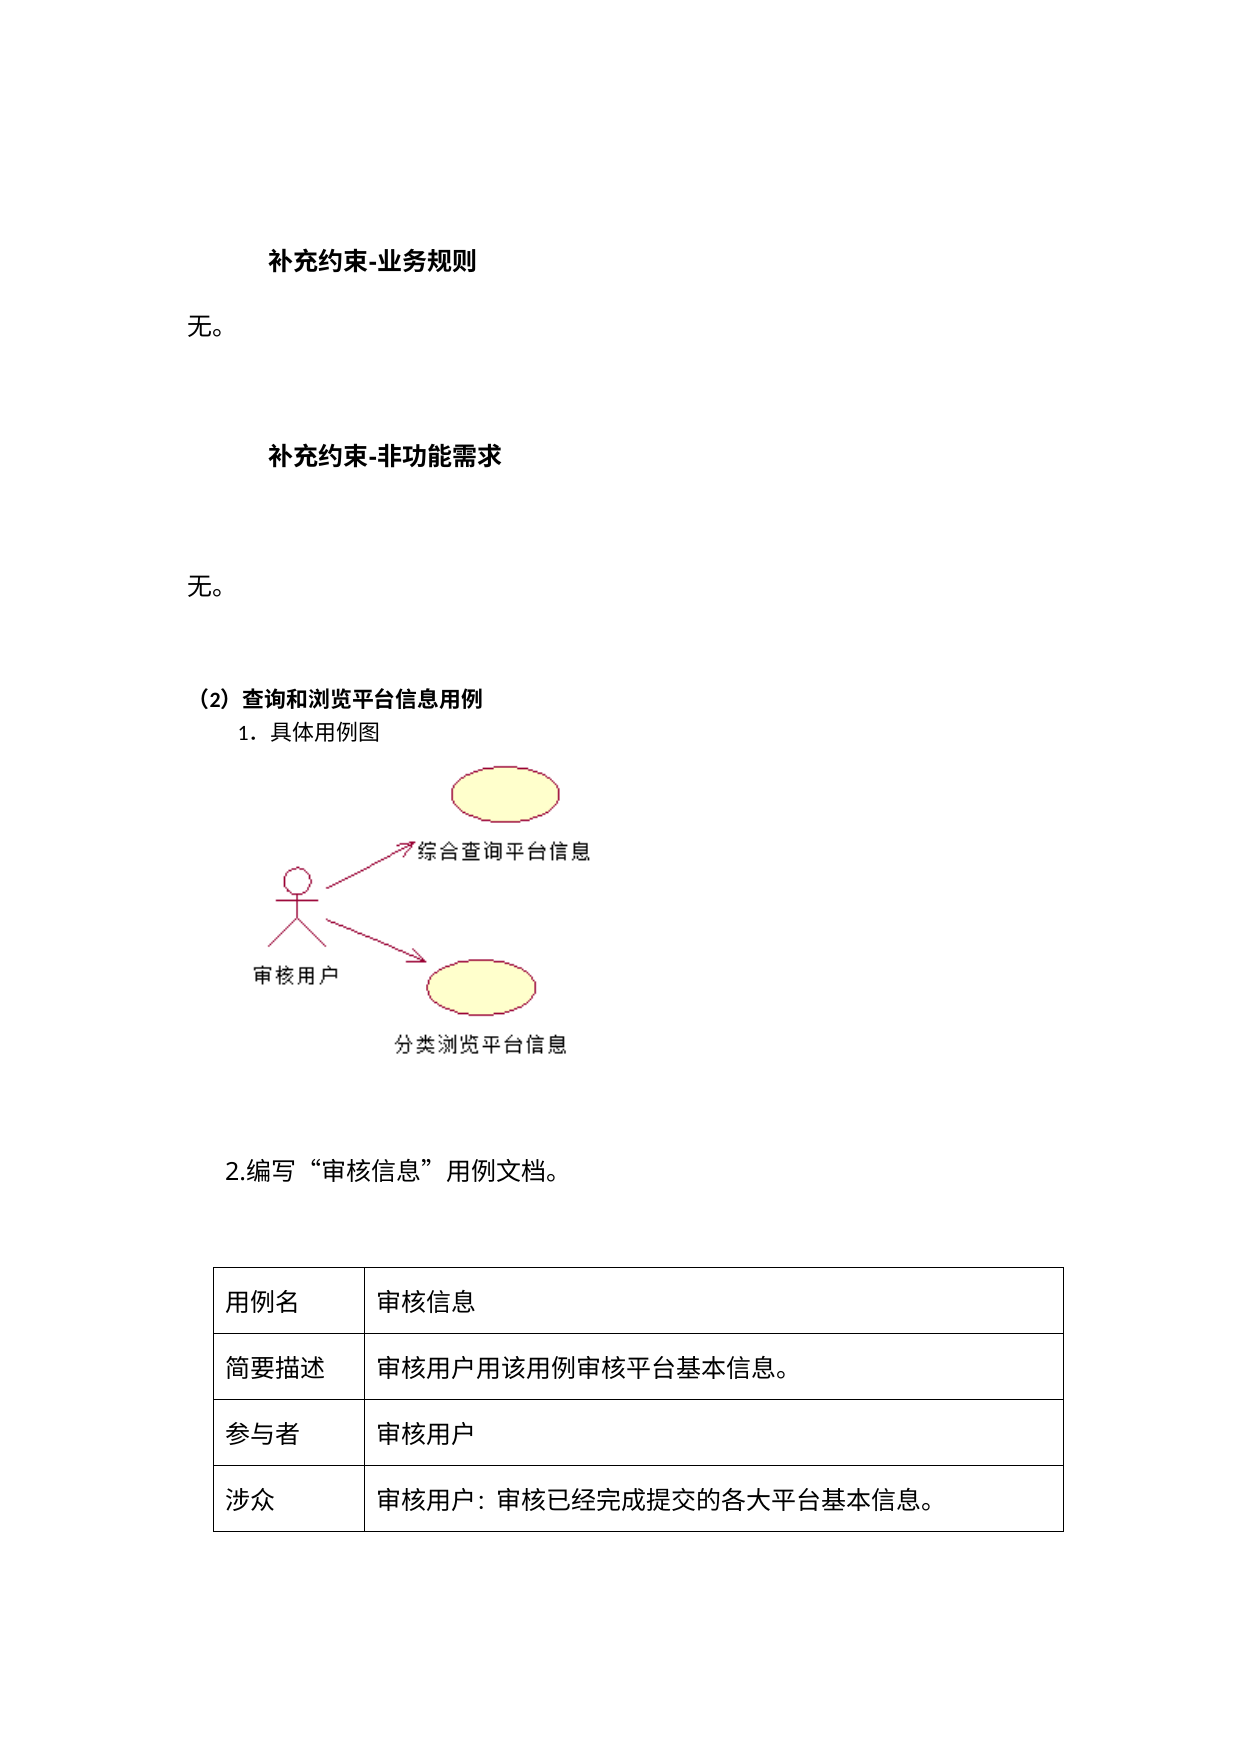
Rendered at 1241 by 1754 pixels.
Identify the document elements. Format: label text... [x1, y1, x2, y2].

text 补充约束-非功能需求 [269, 422, 1053, 487]
table_header 审核信息 [365, 1268, 1063, 1333]
text （2）查询和浏览平台信息用例 [187, 682, 1053, 714]
table_cell 审核用户 [365, 1400, 1063, 1465]
table_cell 涉众 [214, 1466, 364, 1531]
table_header 用例名 [214, 1268, 364, 1333]
table_cell 审核用户用该用例审核平台基本信息。 [365, 1334, 1063, 1399]
table_cell 参与者 [214, 1400, 364, 1465]
text 2.编写“审核信息”用例文档。 [225, 1137, 1053, 1202]
text 无。 [187, 292, 1053, 357]
text 补充约束-业务规则 [269, 227, 1053, 292]
table_cell 审核用户：审核已经完成提交的各大平台基本信息。 [365, 1466, 1063, 1531]
table_cell 简要描述 [214, 1334, 364, 1399]
picture [237, 747, 624, 1079]
text 1．具体用例图 [187, 714, 1053, 747]
text 无。 [187, 552, 1053, 617]
